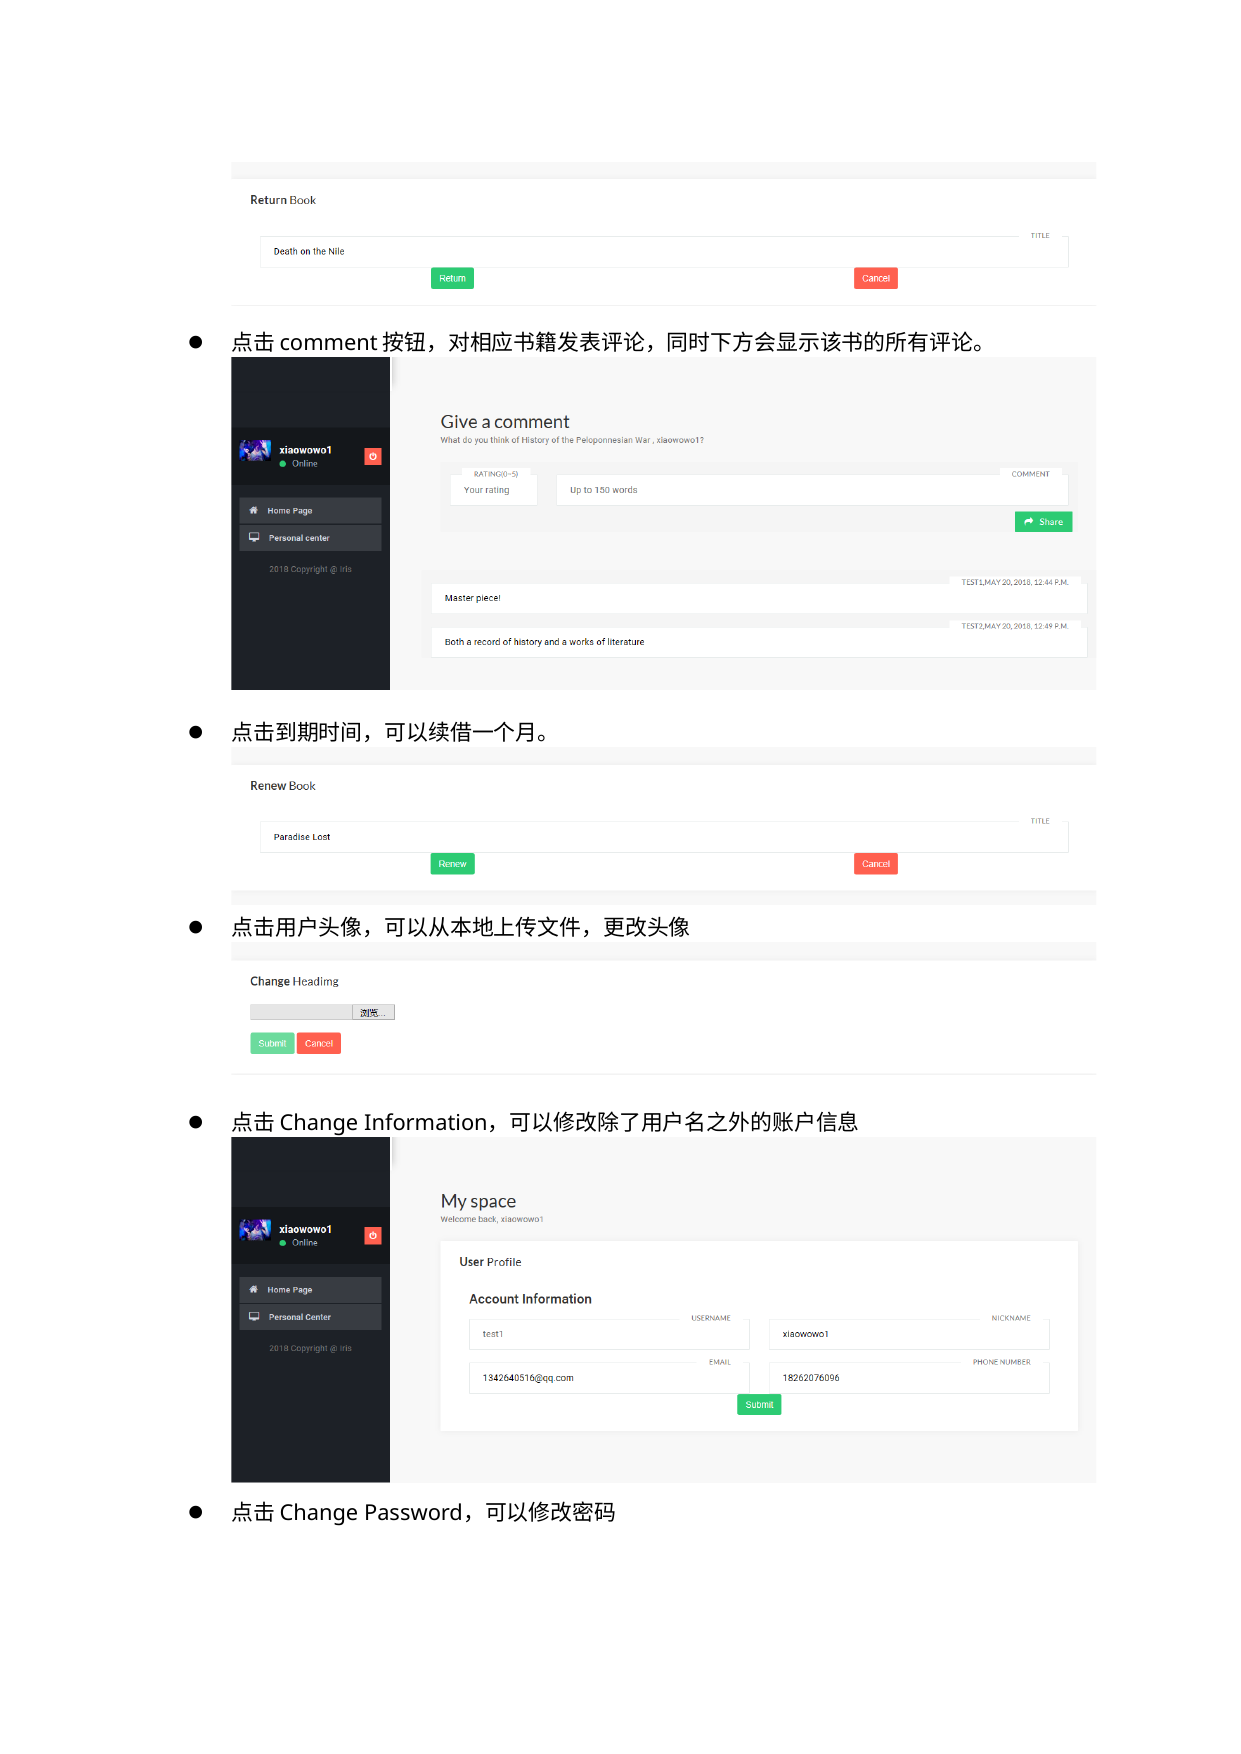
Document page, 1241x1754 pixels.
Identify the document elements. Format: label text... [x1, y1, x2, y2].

list 点击Change Password，可以修改密码 [187, 1494, 1053, 1527]
picture [231, 1137, 1097, 1483]
picture [231, 357, 1097, 690]
picture [231, 162, 1097, 306]
list 点击comment按钮，对相应书籍发表评论，同时下方会显示该书的所有评论。 [187, 324, 1053, 357]
picture [231, 747, 1097, 905]
picture [231, 942, 1097, 1075]
list 点击用户头像，可以从本地上传文件，更改头像 [187, 909, 1053, 942]
list 点击到期时间，可以续借一个月。 [187, 714, 1053, 747]
list 点击Change Information，可以修改除了用户名之外的账户信息 [187, 1104, 1053, 1137]
